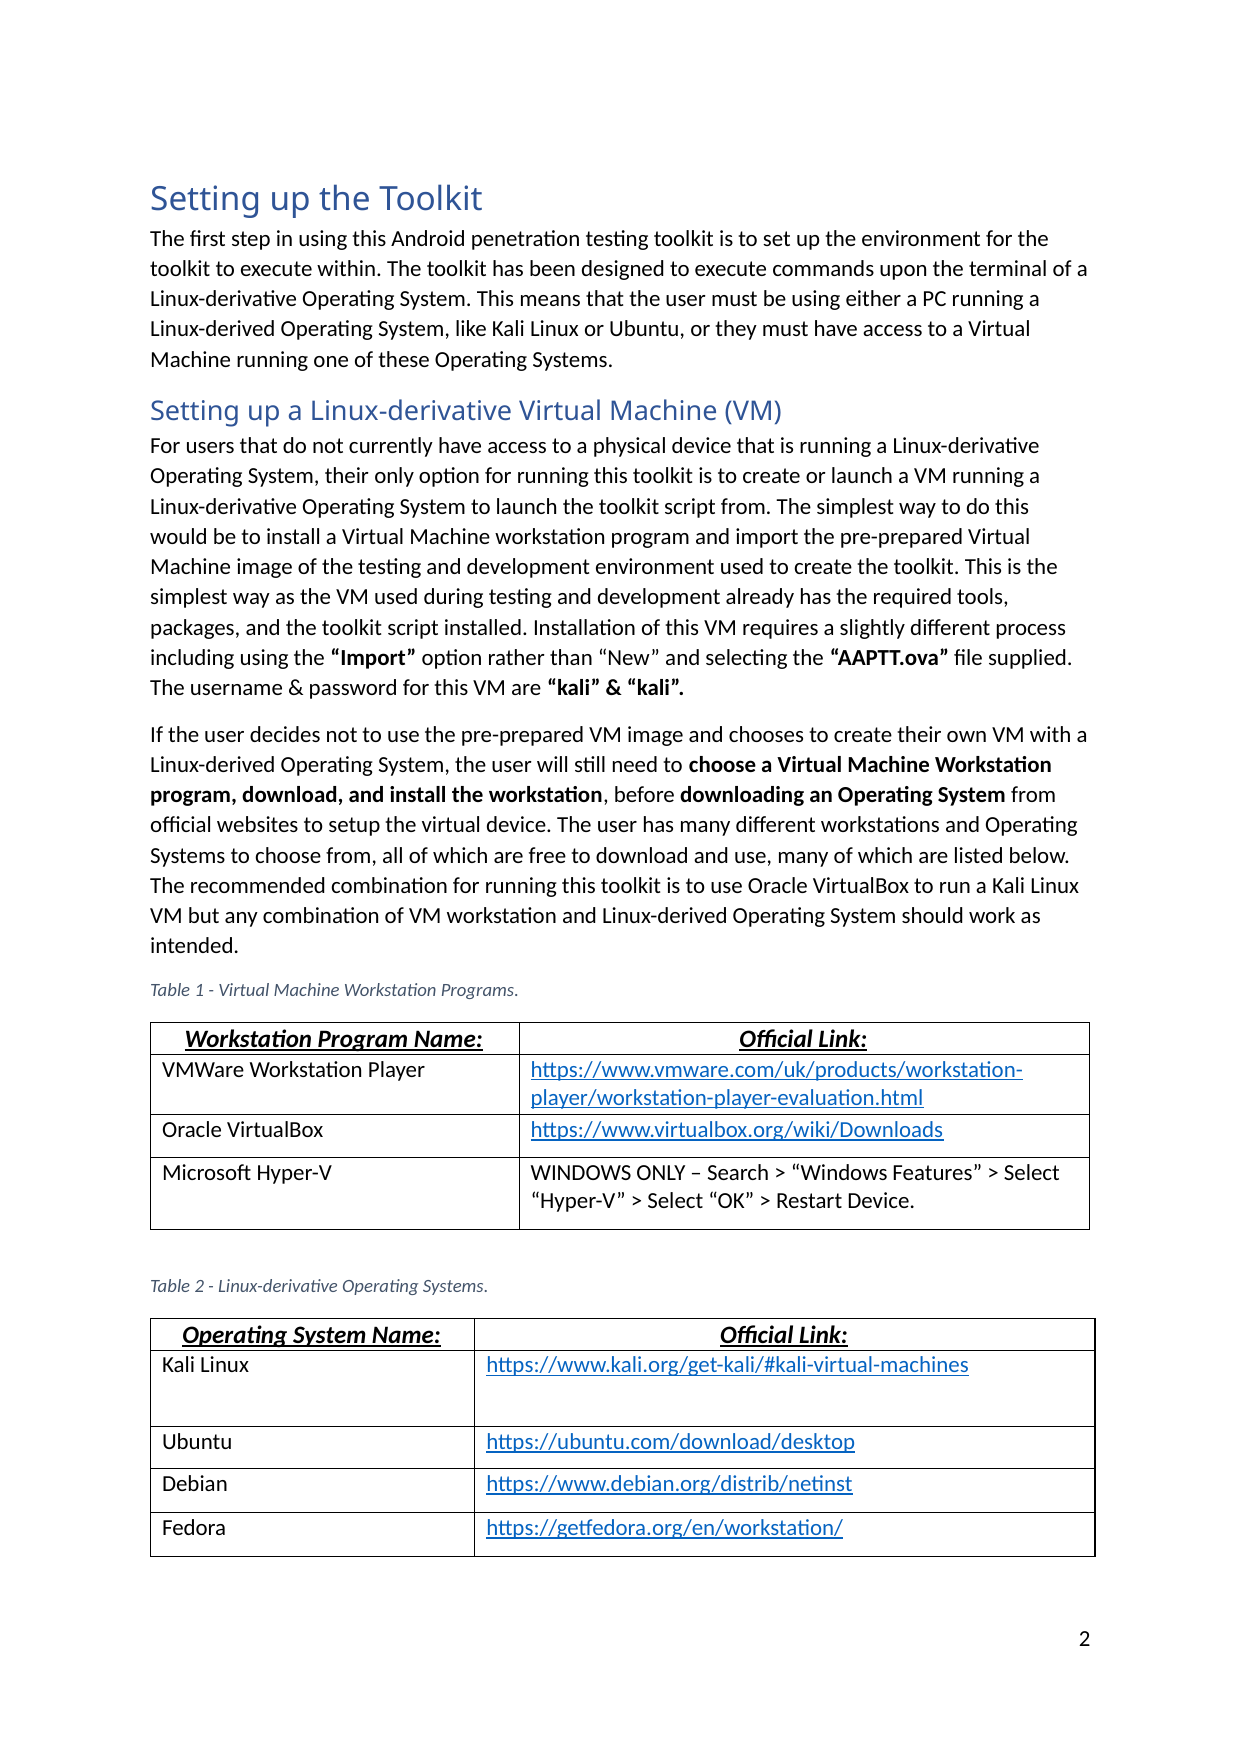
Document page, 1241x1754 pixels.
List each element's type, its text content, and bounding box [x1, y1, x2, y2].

table_header Operating System Name: [151, 1319, 474, 1349]
table_cell https://www.kali.org/get-kali/#kali-virtual-machines [475, 1351, 1094, 1426]
table_cell https://ubuntu.com/download/desktop [475, 1427, 1094, 1468]
table_cell Fedora [151, 1513, 474, 1556]
subtitle Setting up a Linux-derivative Virtual Machine (VM) [150, 392, 1090, 428]
table_cell Microsoft Hyper-V [151, 1158, 519, 1229]
table_cell https://www.debian.org/distrib/netinst [475, 1469, 1094, 1512]
table_header Workstation Program Name: [151, 1023, 519, 1054]
text If the user decides not to use the pre-prepared VM image and chooses to create their own VM with a Linux-derived Operating System, the user will still need to choose a Virtual Machine Workstation program, download, and install the workstation, before downloading an Operating System from official websites to setup the virtual device. The user has many different workstations and Operating Systems to choose from, all of which are free to download and use, many of which are listed below. The recommended combination for running this toolkit is to use Oracle VirtualBox to run a Kali Linux VM but any combination of VM workstation and Linux-derived Operating System should work as intended. [150, 720, 1090, 959]
table_header Official Link: [475, 1319, 1094, 1349]
table_cell VMWare Workstation Player [151, 1055, 519, 1114]
table_cell Debian [151, 1469, 474, 1512]
table_cell WINDOWS ONLY – Search > “Windows Features” > Select “Hyper-V” > Select “OK” > Restart Device. [520, 1158, 1089, 1229]
subtitle Setting up the Toolkit [150, 175, 1090, 220]
text The first step in using this Android penetration testing toolkit is to set up the environment for the toolkit to execute within. The toolkit has been designed to execute commands upon the terminal of a Linux-derivative Operating System. This means that the user must be using either a PC running a Linux-derived Operating System, like Kali Linux or Ubuntu, or they must have access to a Virtual Machine running one of these Operating Systems. [150, 224, 1090, 373]
text For users that do not currently have access to a physical device that is running a Linux-derivative Operating System, their only option for running this toolkit is to create or launch a VM running a Linux-derivative Operating System to launch the toolkit script from. The simplest way to do this would be to install a Virtual Machine workstation program and import the pre-prepared Virtual Machine image of the testing and development environment used to create the toolkit. This is the simplest way as the VM used during testing and development already has the required tools, packages, and the toolkit script installed. Installation of this VM requires a slightly different process including using the “Import” option rather than “New” and selecting the “AAPTT.ova” file supplied. The username & password for this VM are “kali” & “kali”. [150, 431, 1090, 701]
table_cell Oracle VirtualBox [151, 1115, 519, 1157]
table_cell https://getfedora.org/en/workstation/ [475, 1513, 1094, 1556]
table_cell https://www.vmware.com/uk/products/workstation-player/workstation-player-evaluation.html [520, 1055, 1089, 1114]
table_cell Ubuntu [151, 1427, 474, 1468]
table_cell https://www.virtualbox.org/wiki/Downloads [520, 1115, 1089, 1157]
table_header Official Link: [520, 1023, 1089, 1054]
table_cell Kali Linux [151, 1351, 474, 1426]
text Table 2 - Linux-derivative Operating Systems. [150, 1274, 1090, 1297]
